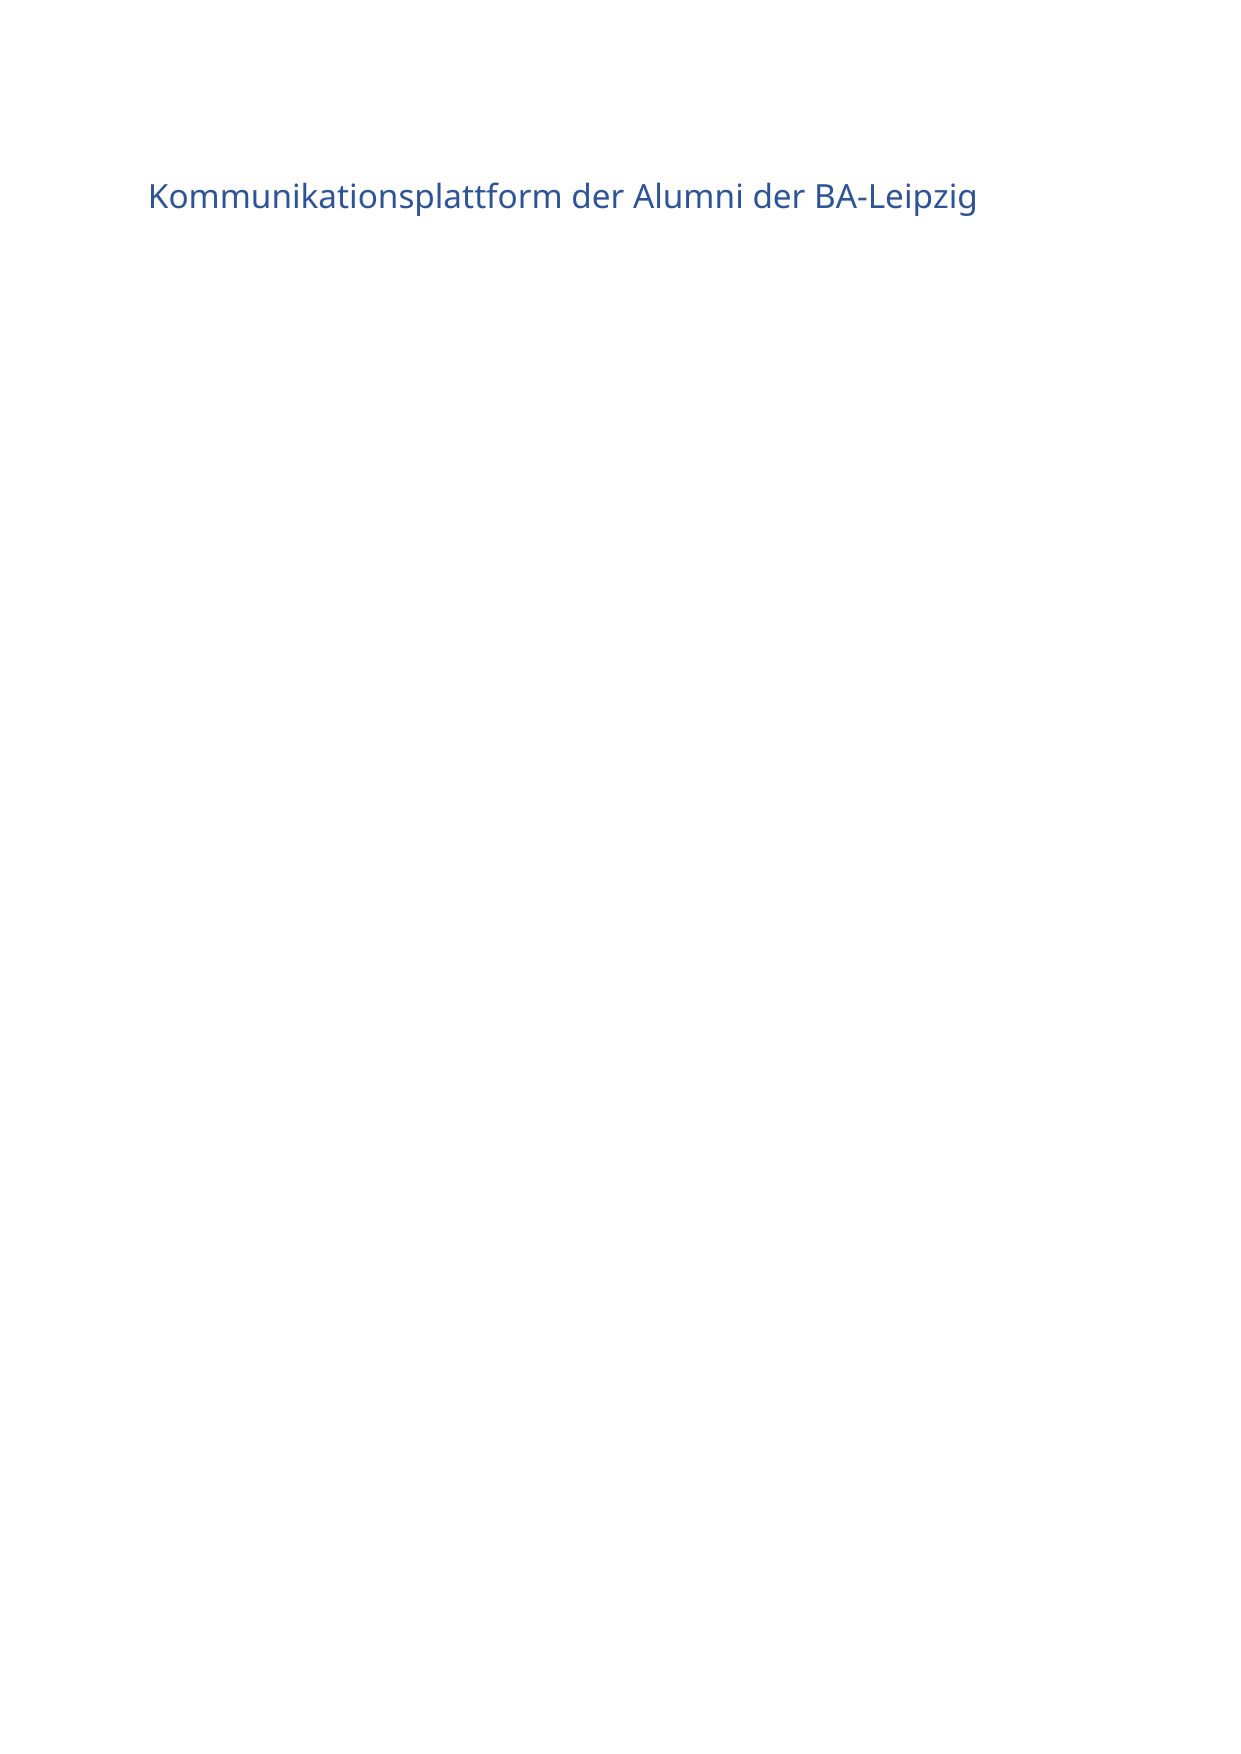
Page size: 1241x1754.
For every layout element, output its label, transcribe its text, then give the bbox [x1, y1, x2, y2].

subtitle Kommunikationsplattform der Alumni der BA-Leipzig [148, 173, 1093, 218]
